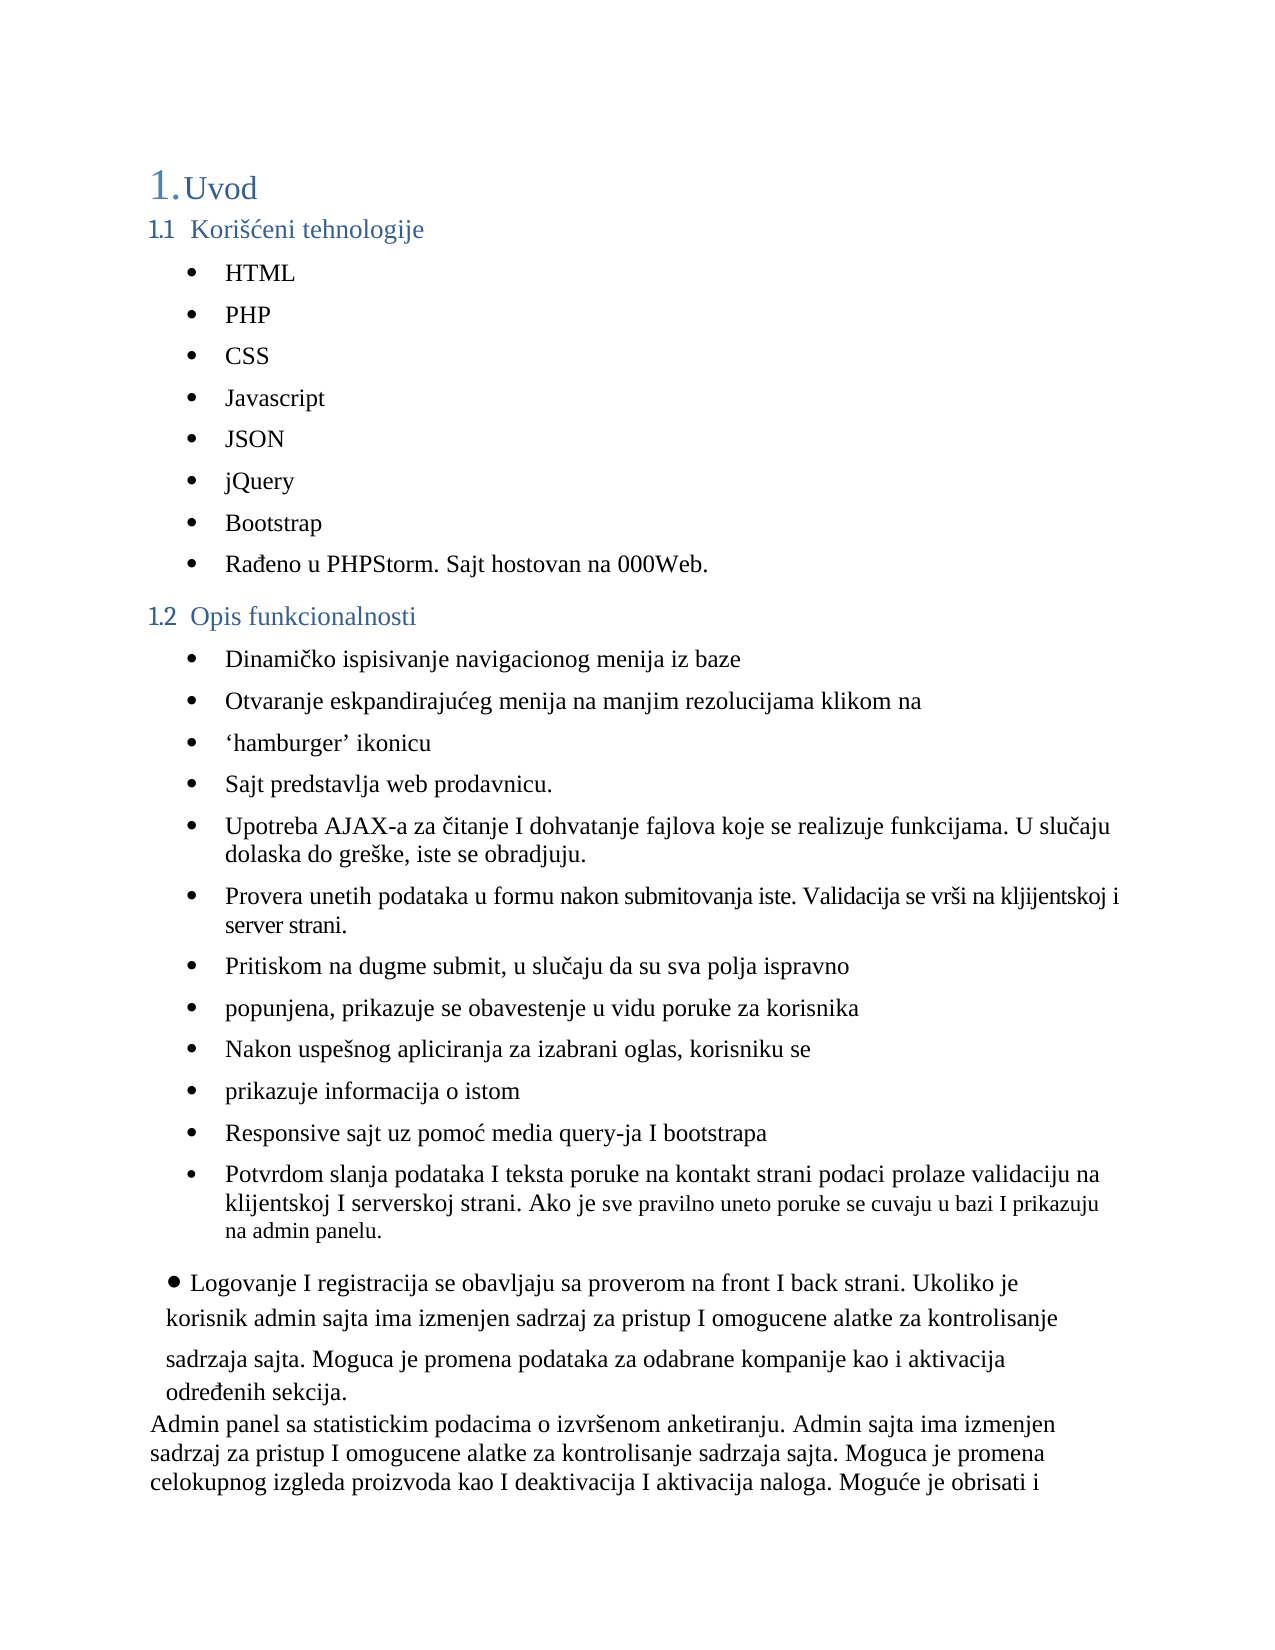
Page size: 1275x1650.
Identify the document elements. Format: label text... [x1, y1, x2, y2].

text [150, 1409, 1125, 1496]
list Upotreba AJAX-a za čitanje I dohvatanje fajlova koje se realizuje funkcijama. U slučaju dolaska do greške, iste se obradjuju. [187, 811, 1125, 868]
list Dinamičko ispisivanje navigacionog menija iz baze [187, 644, 1125, 673]
list popunjena, prikazuje se obavestenje u vidu poruke za korisnika [187, 993, 1125, 1022]
list Sajt predstavlja web prodavnicu. [187, 769, 1125, 798]
subtitle Uvod [148, 158, 1125, 209]
list Potvrdom slanja podataka I teksta poruke na kontakt strani podaci prolaze validaciju na klijentskoj I serverskoj strani. Ako je sve pravilno uneto poruke se cuvaju u bazi I prikazuju na admin panelu. [187, 1159, 1125, 1243]
list CSS [187, 341, 1125, 370]
list Bootstrap [187, 508, 1125, 536]
list HTML [187, 258, 1125, 287]
list Nakon uspešnog apliciranja za izabrani oglas, korisniku se [187, 1034, 1125, 1063]
list JSON [187, 424, 1125, 453]
list prikazuje informacija o istom [187, 1076, 1125, 1105]
list ‘hamburger’ ikonicu [187, 728, 1125, 756]
subtitle Korišćeni tehnologije [148, 213, 1125, 246]
list Logovanje I registracija se obavljaju sa proverom na front I back strani. Ukoliko je korisnik admin sajta ima izmenjen sadrzaj za pristup I omogucene alatke za kontrolisanje sadrzaja sajta. Moguca je promena podataka za odabrane kompanije kao i aktivacija određenih sekcija. [166, 1259, 1082, 1406]
list jQuery [187, 466, 1125, 495]
list Rađeno u PHPStorm. Sajt hostovan na 000Web. [187, 549, 1125, 578]
list Pritiskom na dugme submit, u slučaju da su sva polja ispravno [187, 951, 1125, 980]
subtitle Opis funkcionalnosti [148, 599, 1125, 632]
list PHP [187, 300, 1125, 329]
list Responsive sajt uz pomoć media query-ja I bootstrapa [187, 1118, 1125, 1146]
list Javascript [187, 383, 1125, 412]
list Provera unetih podataka u formu nakon submitovanja iste. Validacija se vrši na kljijentskoj i server strani. [187, 881, 1125, 938]
list Otvaranje eskpandirajućeg menija na manjim rezolucijama klikom na [187, 686, 1125, 715]
